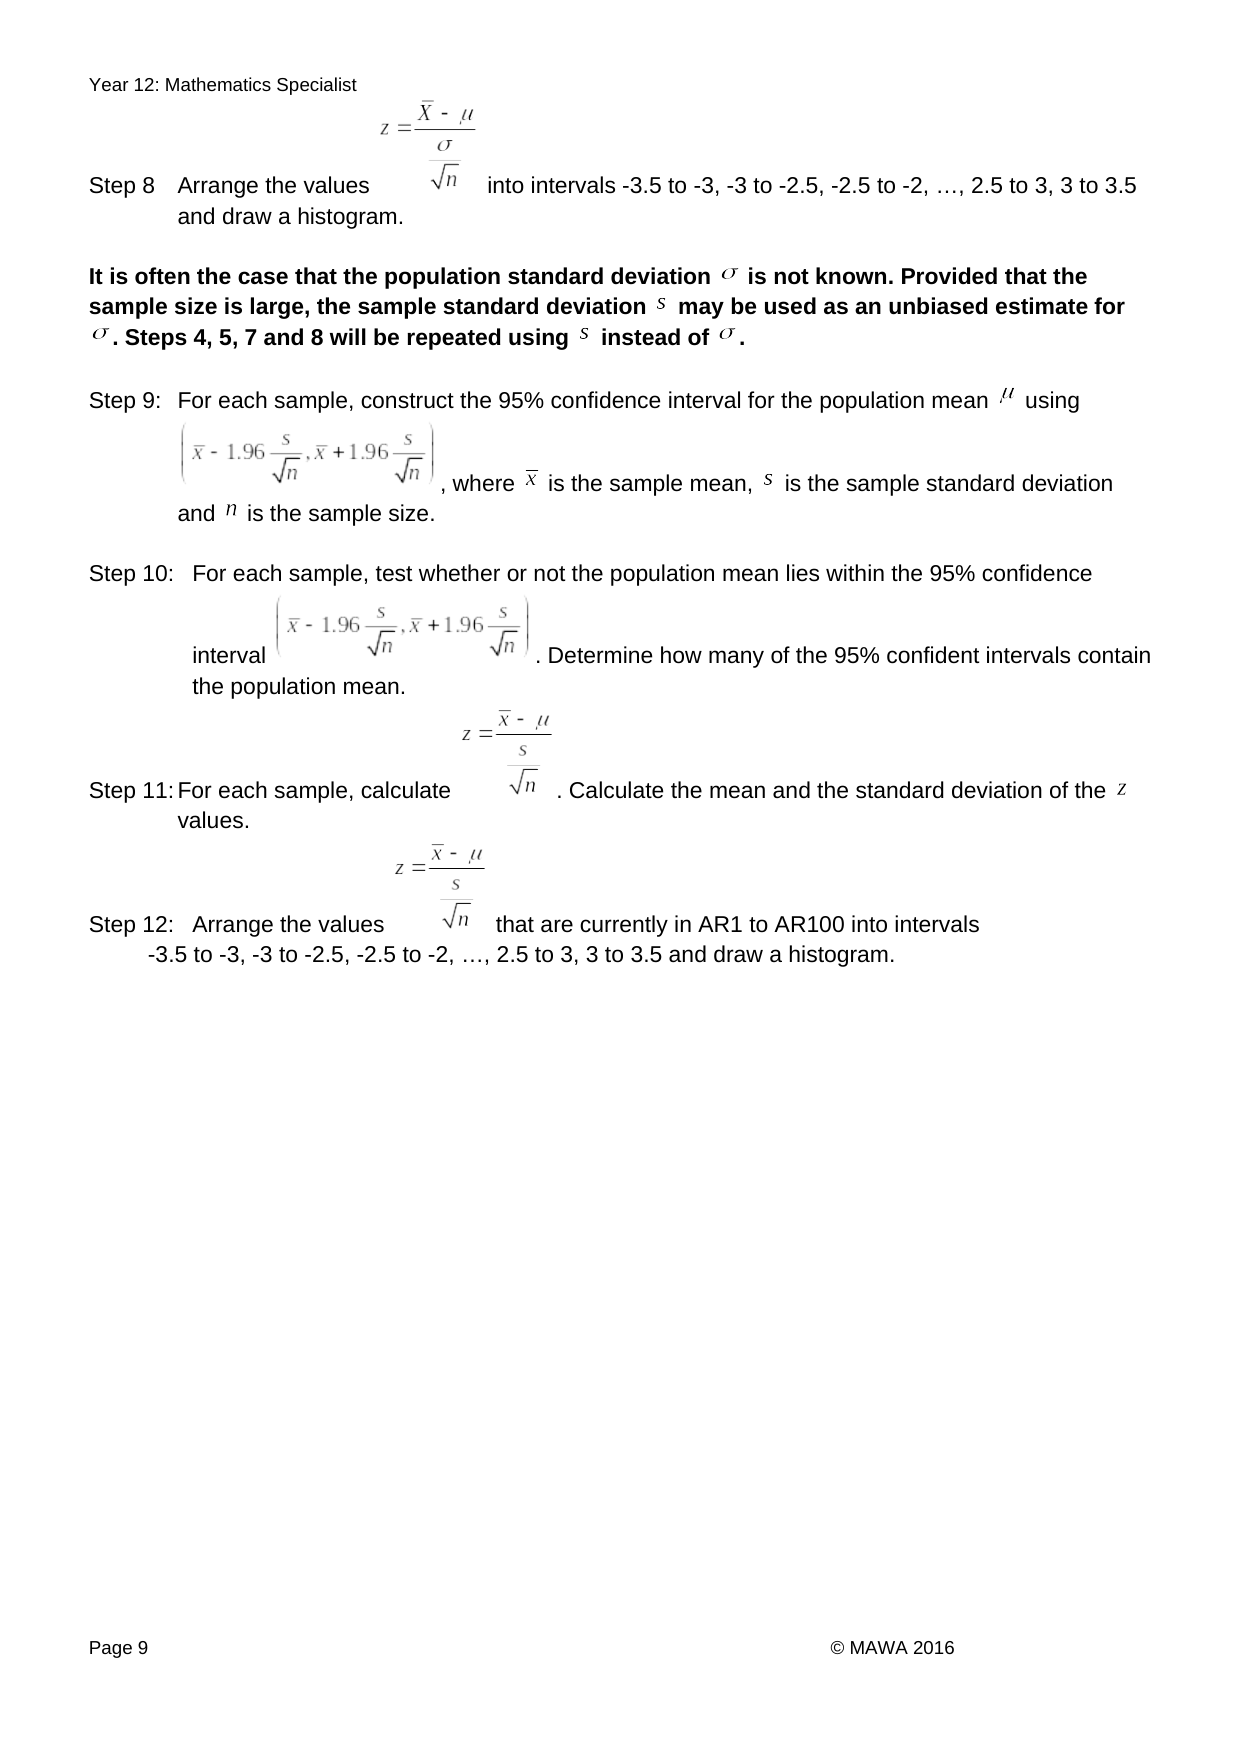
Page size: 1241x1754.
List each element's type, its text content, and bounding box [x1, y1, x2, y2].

text Step 8 Arrange the values into intervals -3.5 to -3, -3 to -2.5, -2.5 to -2, …, 2.5 to 3, 3 to 3.5 and draw a histogram. [89, 95, 1152, 229]
text Step 11: For each sample, calculate . Calculate the mean and the standard deviation of the values. [89, 703, 1152, 833]
text It is often the case that the population standard deviation is not known. Provided that the sample size is large, the sample standard deviation may be used as an unbiased estimate for . Steps 4, 5, 7 and 8 will be repeated using instead of . [89, 263, 1152, 350]
text Step 12: Arrange the values that are currently in AR1 to AR100 into intervals [89, 837, 1152, 937]
text Step 10: For each sample, test whether or not the population mean lies within the 95% confidence interval . Determine how many of the 95% confident intervals contain the population mean. [89, 560, 1152, 699]
text Step 9: For each sample, construct the 95% confidence interval for the population mean using , where is the sample mean, is the sample standard deviation and is the sample size. [89, 384, 1152, 526]
text -3.5 to -3, -3 to -2.5, -2.5 to -2, …, 2.5 to 3, 3 to 3.5 and draw a histogram. [89, 941, 1152, 967]
